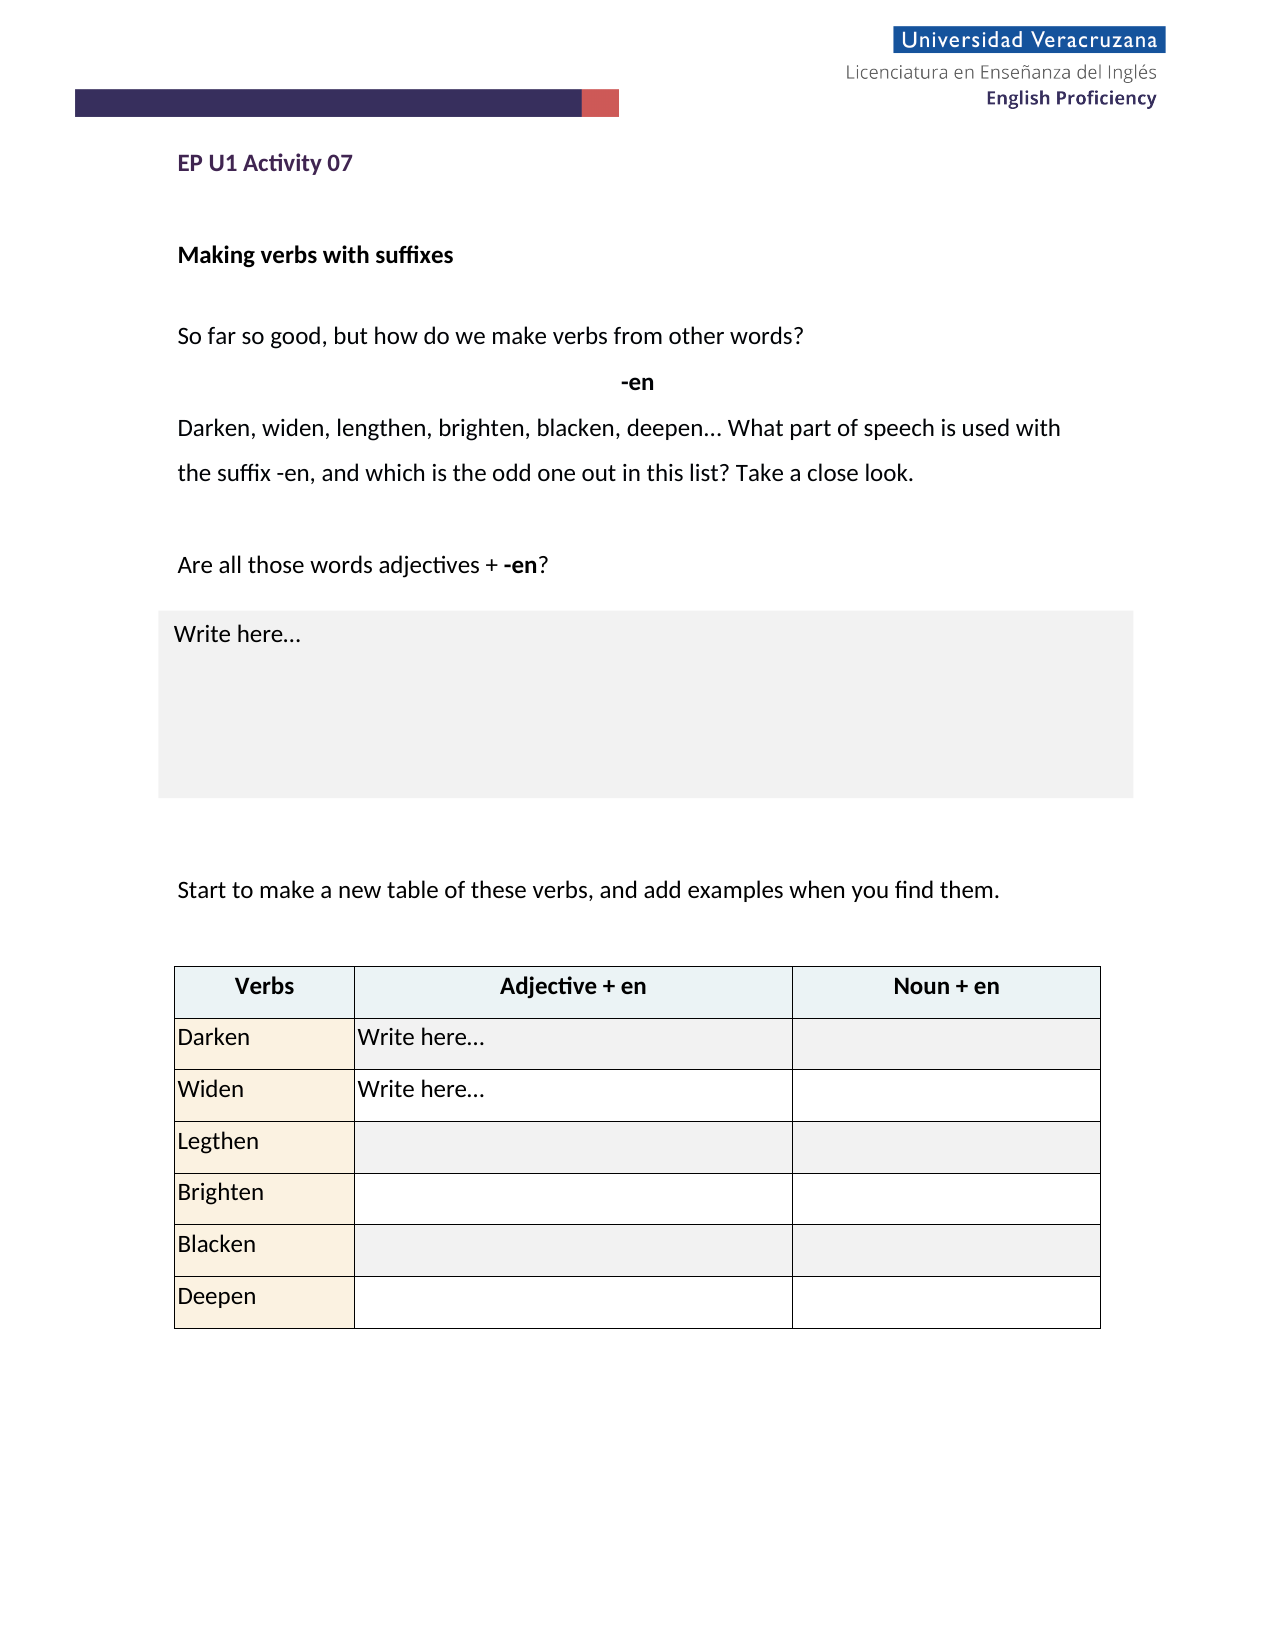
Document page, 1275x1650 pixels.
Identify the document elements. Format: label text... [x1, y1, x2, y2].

table_cell [793, 1122, 1100, 1173]
table_header Adjective + en [355, 967, 792, 1018]
table_cell [793, 1174, 1100, 1224]
table_cell [793, 1019, 1100, 1069]
text So far so good, but how do we make verbs from other words? [177, 320, 1098, 351]
text Making verbs with suffixes [177, 239, 1098, 269]
table_cell [355, 1277, 792, 1328]
text Are all those words adjectives + -en? [177, 549, 1098, 579]
table_cell [355, 1122, 792, 1173]
table_cell Widen [175, 1070, 354, 1121]
picture [55, 26, 1222, 117]
table_cell Brighten [175, 1174, 354, 1224]
table_cell Legthen [175, 1122, 354, 1173]
text Start to make a new table of these verbs, and add examples when you find them. [177, 874, 1098, 905]
table_cell Deepen [175, 1277, 354, 1328]
table_cell Blacken [175, 1225, 354, 1276]
table_cell Write here… [355, 1019, 792, 1069]
text Darken, widen, lengthen, brighten, blacken, deepen... What part of speech is used with the suffix -en, and which is the odd one out in this list? Take a close look. [177, 412, 1098, 488]
table_header Noun + en [793, 967, 1100, 1018]
table_cell [793, 1070, 1100, 1121]
table_cell [793, 1225, 1100, 1276]
text -en [177, 366, 1098, 397]
table_header Verbs [175, 967, 354, 1018]
text EP U1 Activity 07 [177, 148, 1098, 178]
table_cell Darken [175, 1019, 354, 1069]
table_cell [355, 1225, 792, 1276]
table_cell Write here… [355, 1070, 792, 1121]
table_cell [355, 1174, 792, 1224]
table_cell [793, 1277, 1100, 1328]
